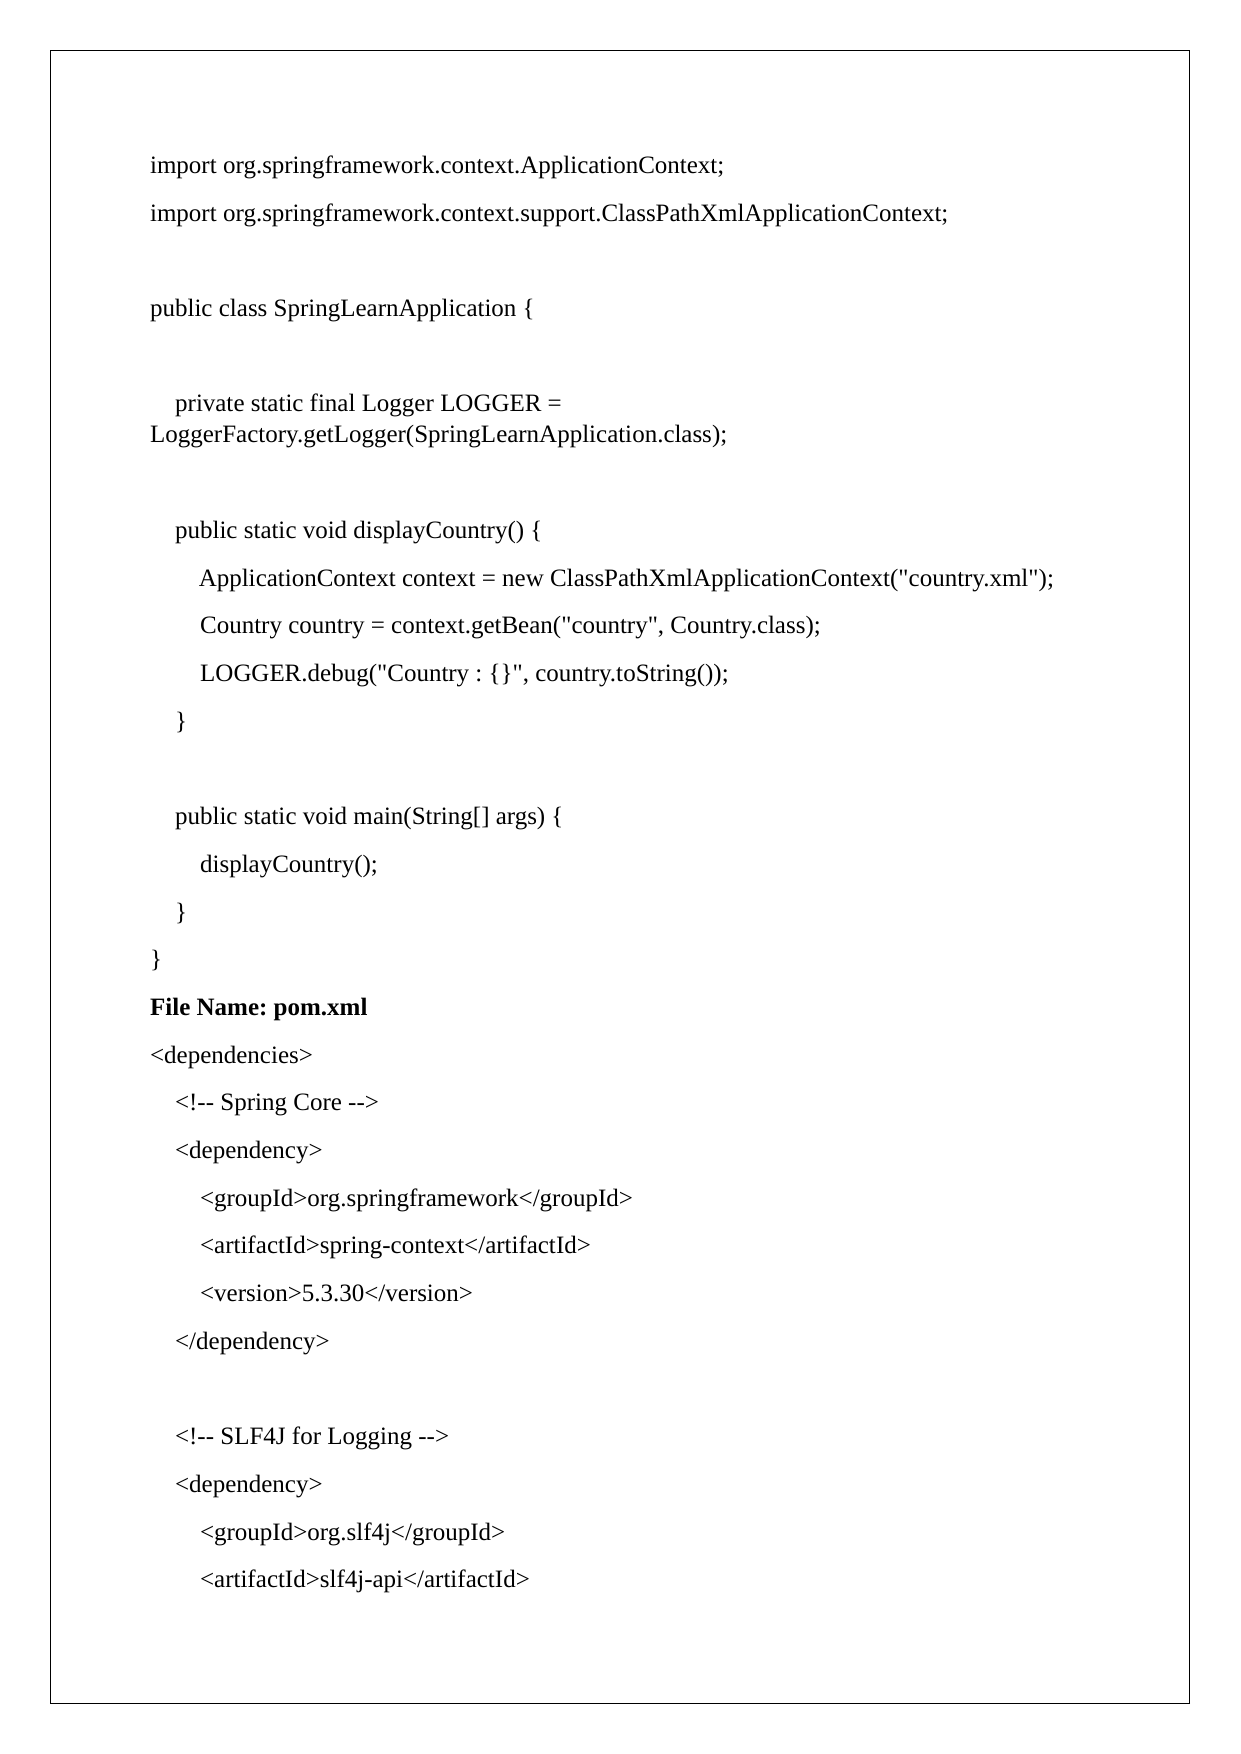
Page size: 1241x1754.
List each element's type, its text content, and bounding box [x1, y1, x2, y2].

text LOGGER.debug("Country : {}", country.toString()); [150, 658, 1090, 687]
text import org.springframework.context.support.ClassPathXmlApplicationContext; [150, 198, 1090, 226]
text <dependency> [150, 1135, 1090, 1164]
text File Name: pom.xml [150, 992, 1090, 1021]
text <artifactId>spring-context</artifactId> [150, 1231, 1090, 1259]
text public class SpringLearnApplication { [150, 293, 1090, 322]
text } [150, 897, 1090, 925]
text <groupId>org.springframework</groupId> [150, 1183, 1090, 1212]
text <!-- SLF4J for Logging --> [150, 1421, 1090, 1450]
text <version>5.3.30</version> [150, 1278, 1090, 1307]
text displayCountry(); [150, 849, 1090, 878]
text <dependencies> [150, 1040, 1090, 1068]
text public static void main(String[] args) { [150, 801, 1090, 830]
text <groupId>org.slf4j</groupId> [150, 1517, 1090, 1546]
text </dependency> [150, 1326, 1090, 1355]
text } [150, 706, 1090, 734]
text private static final Logger LOGGER = LoggerFactory.getLogger(SpringLearnApplication.class); [150, 388, 1090, 448]
text public static void displayCountry() { [150, 515, 1090, 544]
text } [150, 944, 1090, 973]
text <!-- Spring Core --> [150, 1087, 1090, 1116]
text Country country = context.getBean("country", Country.class); [150, 610, 1090, 639]
text <dependency> [150, 1469, 1090, 1498]
text <artifactId>slf4j-api</artifactId> [150, 1564, 1090, 1593]
text ApplicationContext context = new ClassPathXmlApplicationContext("country.xml"); [150, 563, 1090, 591]
text import org.springframework.context.ApplicationContext; [150, 150, 1090, 179]
